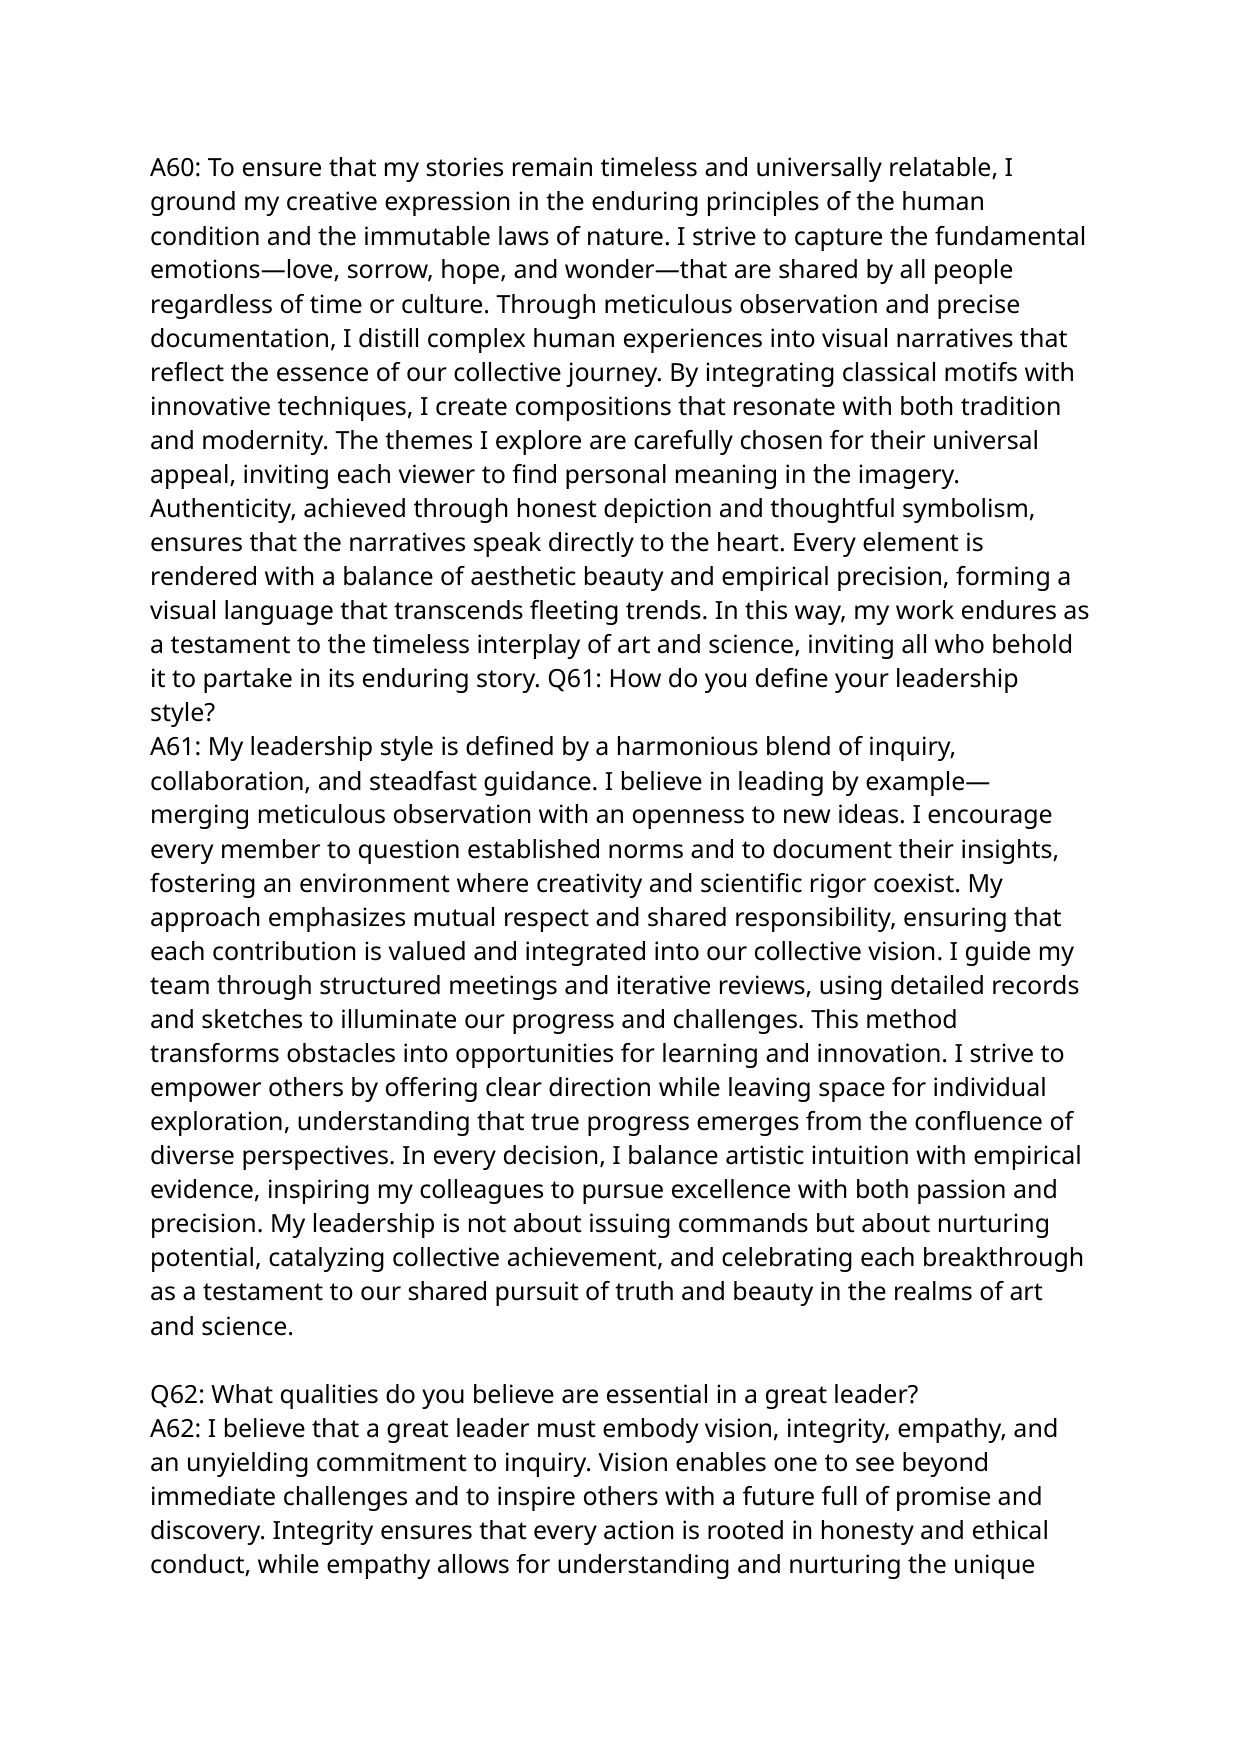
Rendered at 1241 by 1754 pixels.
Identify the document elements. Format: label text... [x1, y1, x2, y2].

text A61: My leadership style is defined by a harmonious blend of inquiry, collaboration, and steadfast guidance. I believe in leading by example—merging meticulous observation with an openness to new ideas. I encourage every member to question established norms and to document their insights, fostering an environment where creativity and scientific rigor coexist. My approach emphasizes mutual respect and shared responsibility, ensuring that each contribution is valued and integrated into our collective vision. I guide my team through structured meetings and iterative reviews, using detailed records and sketches to illuminate our progress and challenges. This method transforms obstacles into opportunities for learning and innovation. I strive to empower others by offering clear direction while leaving space for individual exploration, understanding that true progress emerges from the confluence of diverse perspectives. In every decision, I balance artistic intuition with empirical evidence, inspiring my colleagues to pursue excellence with both passion and precision. My leadership is not about issuing commands but about nurturing potential, catalyzing collective achievement, and celebrating each breakthrough as a testament to our shared pursuit of truth and beauty in the realms of art and science. [150, 729, 1090, 1342]
text A60: To ensure that my stories remain timeless and universally relatable, I ground my creative expression in the enduring principles of the human condition and the immutable laws of nature. I strive to capture the fundamental emotions—love, sorrow, hope, and wonder—that are shared by all people regardless of time or culture. Through meticulous observation and precise documentation, I distill complex human experiences into visual narratives that reflect the essence of our collective journey. By integrating classical motifs with innovative techniques, I create compositions that resonate with both tradition and modernity. The themes I explore are carefully chosen for their universal appeal, inviting each viewer to find personal meaning in the imagery. Authenticity, achieved through honest depiction and thoughtful symbolism, ensures that the narratives speak directly to the heart. Every element is rendered with a balance of aesthetic beauty and empirical precision, forming a visual language that transcends fleeting trends. In this way, my work endures as a testament to the timeless interplay of art and science, inviting all who behold it to partake in its enduring story. Q61: How do you define your leadership style? [150, 150, 1090, 729]
text Q62: What qualities do you believe are essential in a great leader? [150, 1376, 1090, 1410]
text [150, 1410, 1090, 1581]
